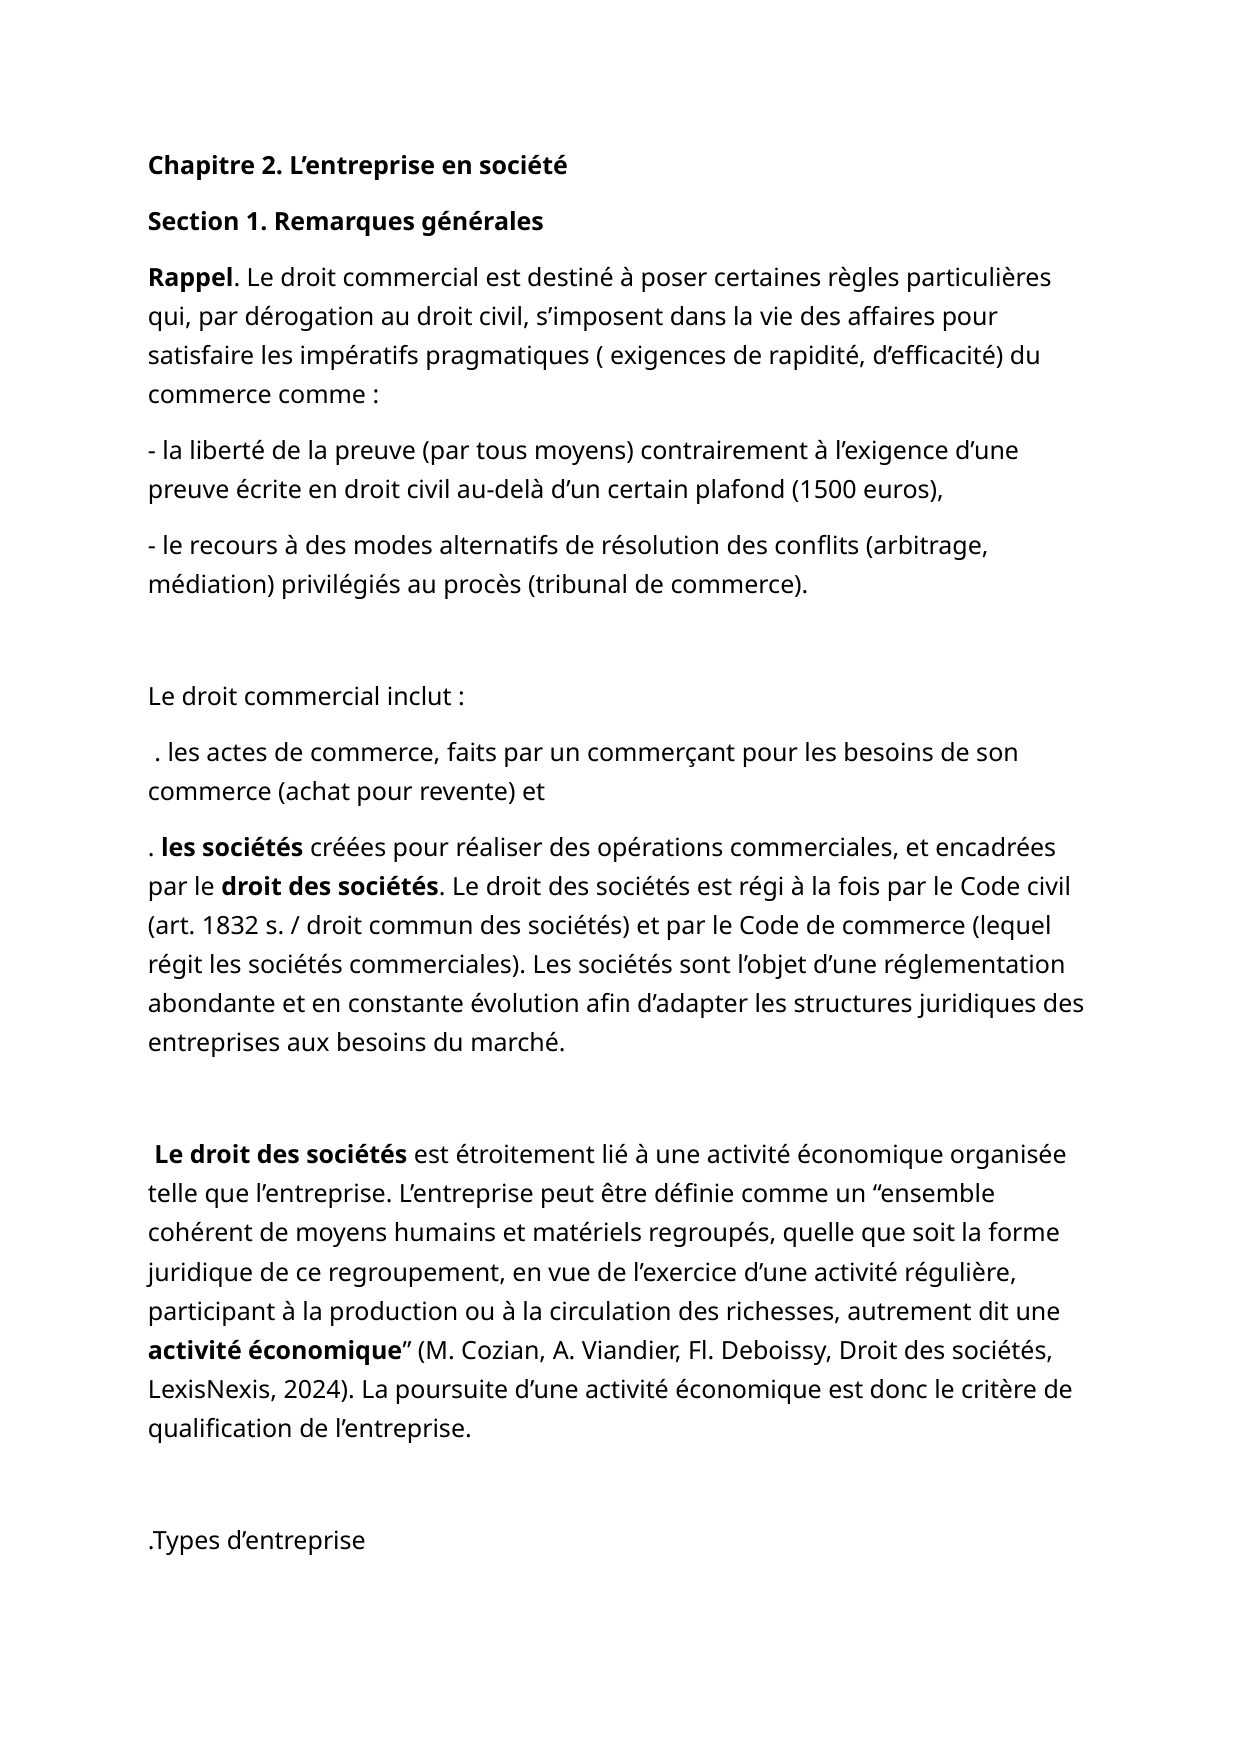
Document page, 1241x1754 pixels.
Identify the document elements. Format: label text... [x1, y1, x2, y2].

text - le recours à des modes alternatifs de résolution des conflits (arbitrage, médiation) privilégiés au procès (tribunal de commerce). [148, 528, 1093, 601]
text Rappel. Le droit commercial est destiné à poser certaines règles particulières qui, par dérogation au droit civil, s’imposent dans la vie des affaires pour satisfaire les impératifs pragmatiques ( exigences de rapidité, d’efficacité) du commerce comme : [148, 259, 1093, 411]
text . les sociétés créées pour réaliser des opérations commerciales, et encadrées par le droit des sociétés. Le droit des sociétés est régi à la fois par le Code civil (art. 1832 s. / droit commun des sociétés) et par le Code de commerce (lequel régit les sociétés commerciales). Les sociétés sont l’objet d’une réglementation abondante et en constante évolution afin d’adapter les structures juridiques des entreprises aux besoins du marché. [148, 829, 1093, 1059]
text . les actes de commerce, faits par un commerçant pour les besoins de son commerce (achat pour revente) et [148, 734, 1093, 807]
text Chapitre 2. L’entreprise en société [148, 148, 1093, 182]
text Section 1. Remarques générales [148, 203, 1093, 237]
text Le droit des sociétés est étroitement lié à une activité économique organisée telle que l’entreprise. L’entreprise peut être définie comme un “ensemble cohérent de moyens humains et matériels regroupés, quelle que soit la forme juridique de ce regroupement, en vue de l’exercice d’une activité régulière, participant à la production ou à la circulation des richesses, autrement dit une activité économique” (M. Cozian, A. Viandier, Fl. Deboissy, Droit des sociétés, LexisNexis, 2024). La poursuite d’une activité économique est donc le critère de qualification de l’entreprise. [148, 1137, 1093, 1445]
text .Types d’entreprise [148, 1523, 1093, 1557]
text - la liberté de la preuve (par tous moyens) contrairement à l’exigence d’une preuve écrite en droit civil au-delà d’un certain plafond (1500 euros), [148, 433, 1093, 506]
text Le droit commercial inclut : [148, 678, 1093, 712]
